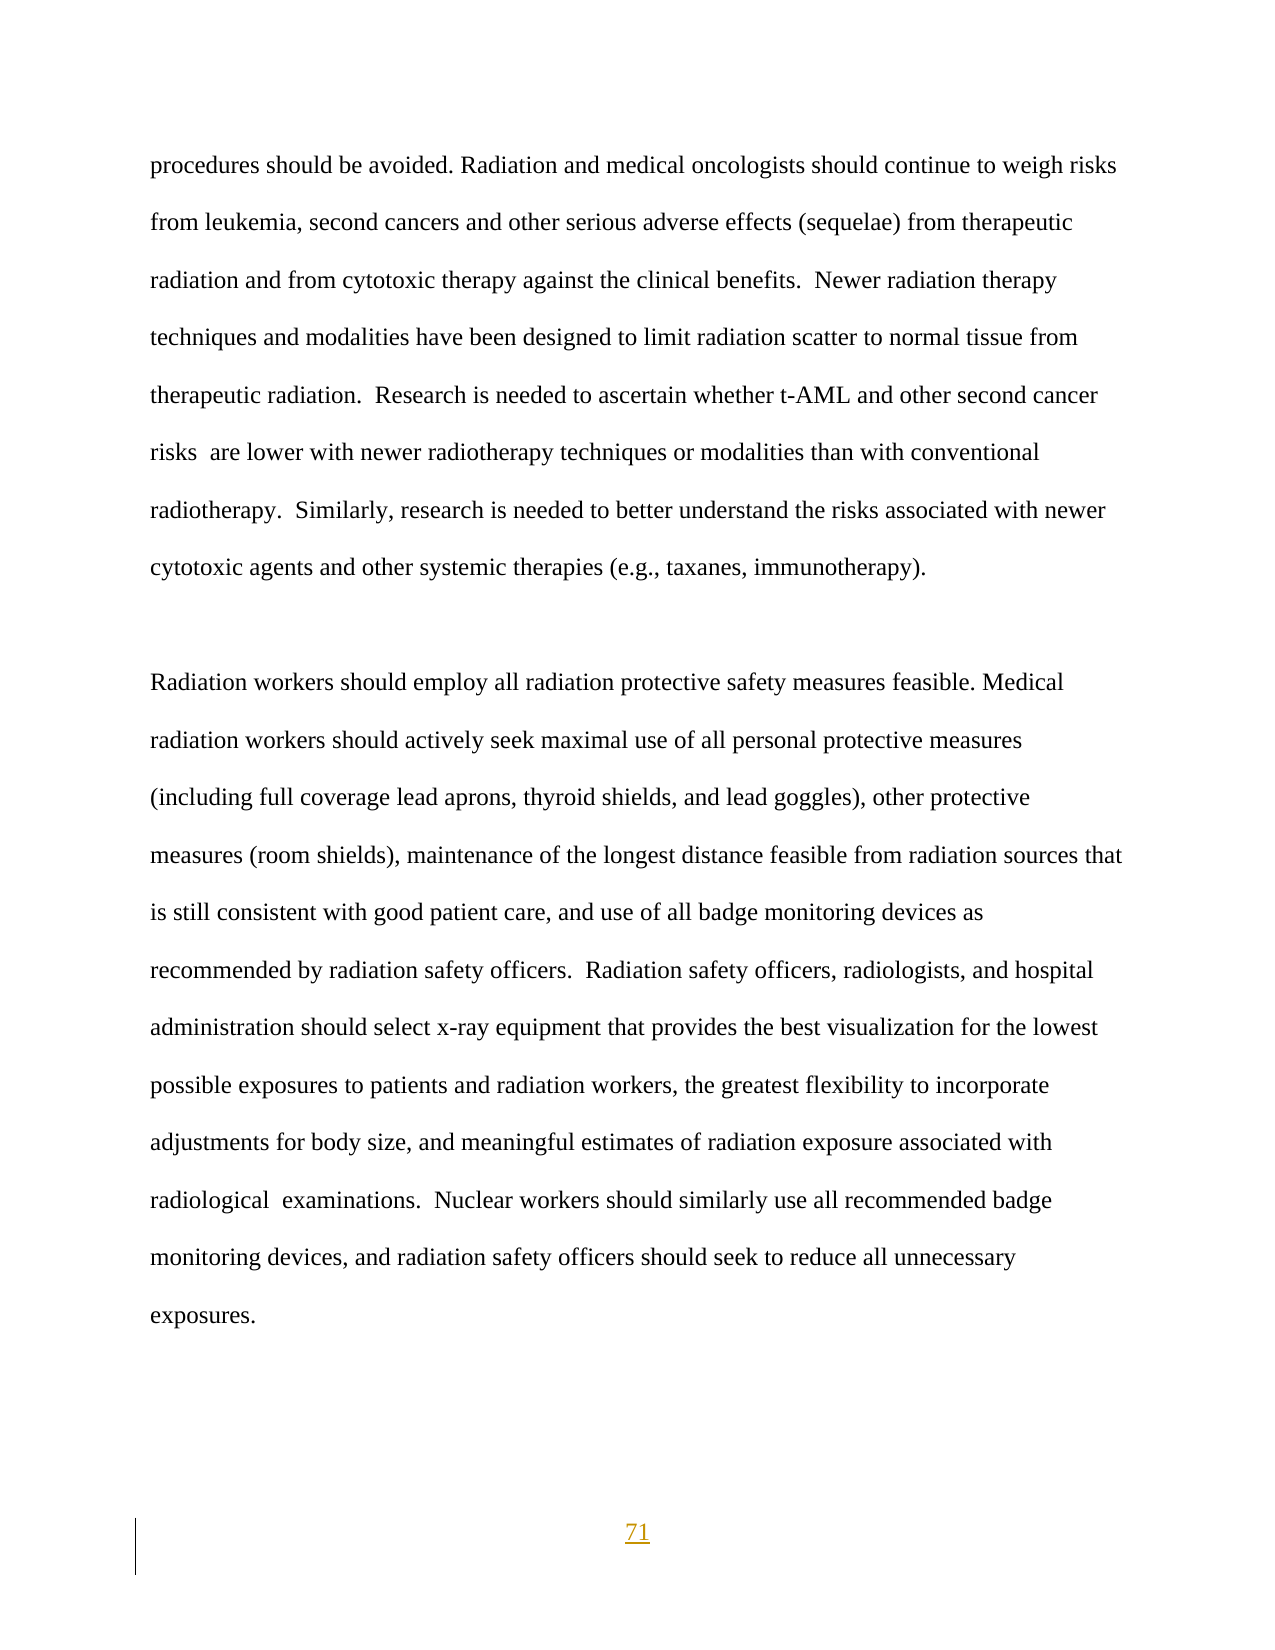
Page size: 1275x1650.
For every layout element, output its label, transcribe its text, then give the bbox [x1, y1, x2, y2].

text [150, 150, 1125, 581]
text Radiation workers should employ all radiation protective safety measures feasible. Medical radiation workers should actively seek maximal use of all personal protective measures (including full coverage lead aprons, thyroid shields, and lead goggles), other protective measures (room shields), maintenance of the longest distance feasible from radiation sources that is still consistent with good patient care, and use of all badge monitoring devices as recommended by radiation safety officers. Radiation safety officers, radiologists, and hospital administration should select x-ray equipment that provides the best visualization for the lowest possible exposures to patients and radiation workers, the greatest flexibility to incorporate adjustments for body size, and meaningful estimates of radiation exposure associated with radiological examinations. Nuclear workers should similarly use all recommended badge monitoring devices, and radiation safety officers should seek to reduce all unnecessary exposures. [150, 667, 1125, 1329]
